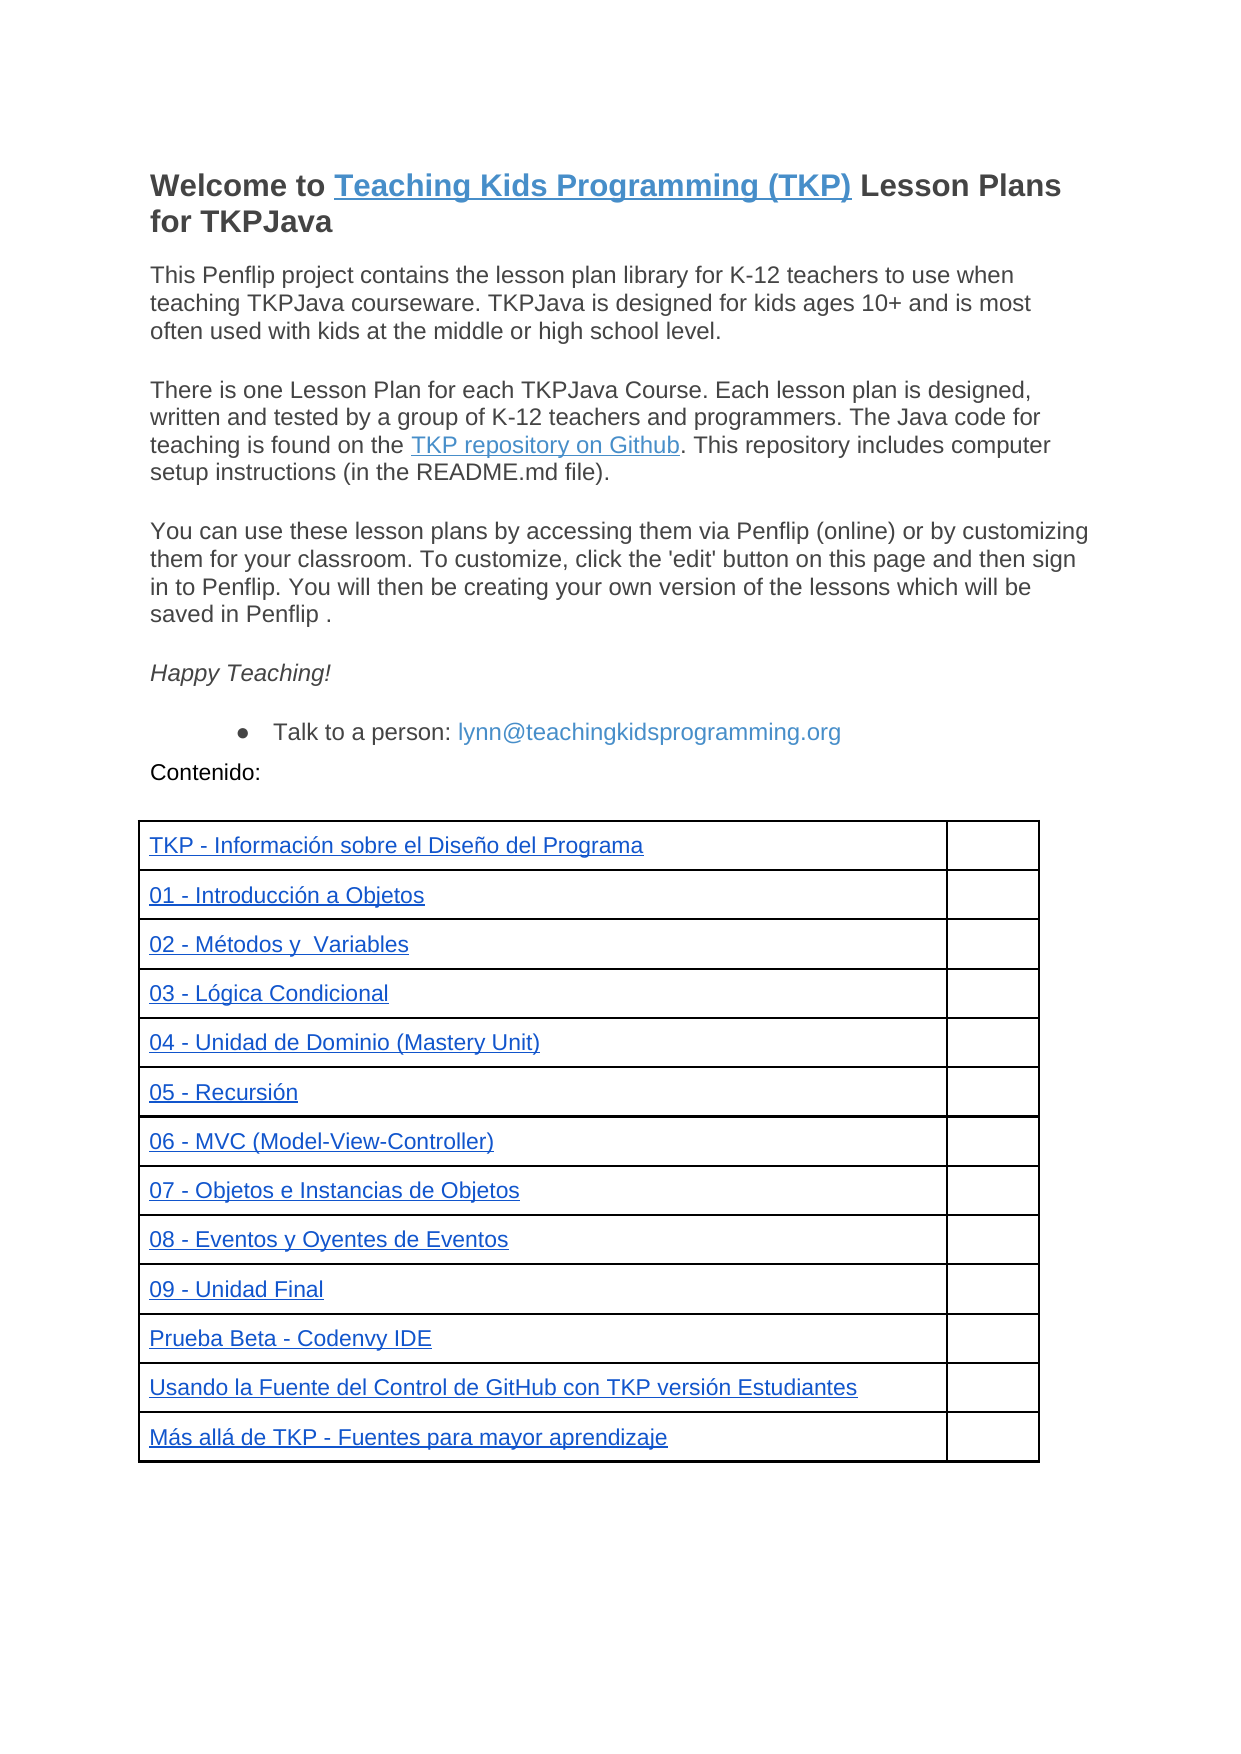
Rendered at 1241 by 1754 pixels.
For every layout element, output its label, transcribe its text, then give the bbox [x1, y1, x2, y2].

table_cell [948, 1315, 1038, 1362]
text Happy Teaching! [150, 659, 1090, 686]
list Talk to a person: lynn@teachingkidsprogramming.org [235, 718, 1090, 745]
table_cell 08 - Eventos y Oyentes de Eventos [140, 1216, 946, 1263]
table_cell [948, 871, 1038, 918]
table_cell 05 - Recursión [140, 1068, 946, 1115]
table_cell [948, 970, 1038, 1017]
table_cell Prueba Beta - Codenvy IDE [140, 1315, 946, 1362]
text Contenido: [150, 759, 1090, 786]
text There is one Lesson Plan for each TKPJava Course. Each lesson plan is designed, written and tested by a group of K-12 teachers and programmers. The Java code for teaching is found on the TKP repository on Github. This repository includes computer setup instructions (in the README.md file). [150, 376, 1090, 486]
table_cell [948, 1265, 1038, 1312]
table_cell Usando la Fuente del Control de GitHub con TKP versión Estudiantes [140, 1364, 946, 1411]
table_cell [948, 1216, 1038, 1263]
table_cell 03 - Lógica Condicional [140, 970, 946, 1017]
table_cell [948, 1167, 1038, 1214]
text You can use these lesson plans by accessing them via Penflip (online) or by customizing them for your classroom. To customize, click the 'edit' button on this page and then sign in to Penflip. You will then be creating your own version of the lessons which will be saved in Penflip . [150, 517, 1090, 628]
table_cell Más allá de TKP - Fuentes para mayor aprendizaje [140, 1413, 946, 1460]
table_cell 04 - Unidad de Dominio (Mastery Unit) [140, 1019, 946, 1066]
text This Penflip project contains the lesson plan library for K-12 teachers to use when teaching TKPJava courseware. TKPJava is designed for kids ages 10+ and is most often used with kids at the middle or high school level. [150, 261, 1090, 344]
table_cell [948, 1118, 1038, 1165]
table_cell 01 - Introducción a Objetos [140, 871, 946, 918]
table_header TKP - Información sobre el Diseño del Programa [140, 822, 946, 869]
table_cell [948, 1068, 1038, 1115]
table_cell [948, 1364, 1038, 1411]
table_cell [948, 1413, 1038, 1460]
table_cell 02 - Métodos y Variables [140, 920, 946, 968]
table_cell 06 - MVC (Model-View-Controller) [140, 1118, 946, 1165]
subtitle Welcome to Teaching Kids Programming (TKP) Lesson Plans for TKPJava [150, 167, 1090, 238]
table_cell [948, 920, 1038, 968]
table_cell [948, 1019, 1038, 1066]
table_header [948, 822, 1038, 869]
table_cell 07 - Objetos e Instancias de Objetos [140, 1167, 946, 1214]
table_cell 09 - Unidad Final [140, 1265, 946, 1312]
